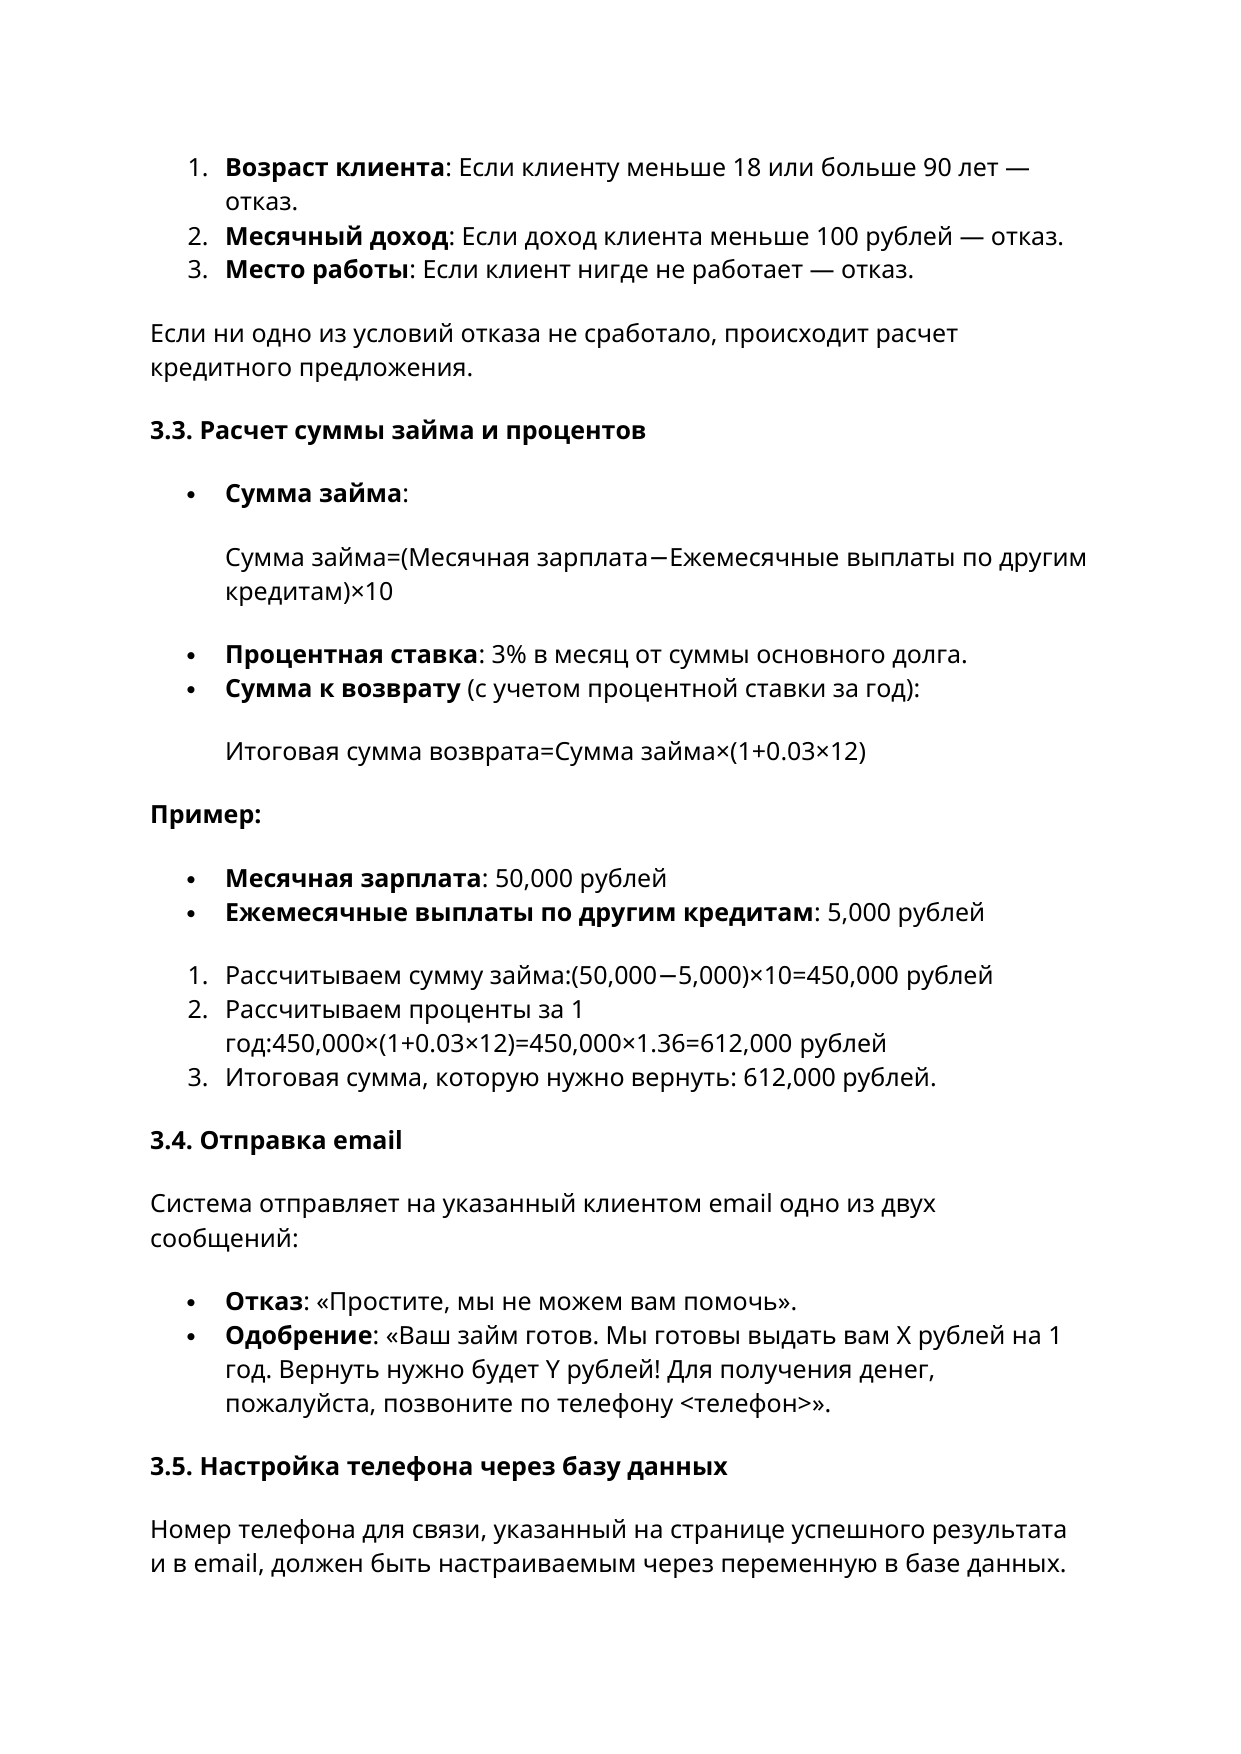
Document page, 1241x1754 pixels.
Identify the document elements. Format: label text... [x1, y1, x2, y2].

text 3.3. Расчет суммы займа и процентов [150, 413, 1090, 447]
list Возраст клиента: Если клиенту меньше 18 или больше 90 лет — отказ. [187, 150, 1090, 218]
text Пример: [150, 797, 1090, 831]
list Одобрение: «Ваш займ готов. Мы готовы выдать вам X рублей на 1 год. Вернуть нужно будет Y рублей! Для получения денег, пожалуйста, позвоните по телефону <телефон>». [187, 1317, 1090, 1420]
list Место работы: Если клиент нигде не работает — отказ. [187, 252, 1090, 286]
text Система отправляет на указанный клиентом email одно из двух сообщений: [150, 1186, 1090, 1254]
text Номер телефона для связи, указанный на странице успешного результата и в email, должен быть настраиваемым через переменную в базе данных. [150, 1512, 1090, 1580]
list Месячный доход: Если доход клиента меньше 100 рублей — отказ. [187, 218, 1090, 252]
list Рассчитываем проценты за 1 год:450,000×(1+0.03×12)=450,000×1.36=612,000 рублей [187, 992, 1090, 1060]
text Если ни одно из условий отказа не сработало, происходит расчет кредитного предложения. [150, 315, 1090, 383]
list Итоговая сумма, которую нужно вернуть: 612,000 рублей. [187, 1060, 1090, 1094]
list Сумма к возврату (с учетом процентной ставки за год): [187, 671, 1090, 704]
text Итоговая сумма возврата=Сумма займа×(1+0.03×12) [225, 734, 1090, 768]
text 3.5. Настройка телефона через базу данных [150, 1449, 1090, 1483]
list Процентная ставка: 3% в месяц от суммы основного долга. [187, 636, 1090, 671]
text Сумма займа=(Месячная зарплата−Ежемесячные выплаты по другим кредитам)×10 [225, 539, 1090, 607]
list Сумма займа: [187, 476, 1090, 510]
list Ежемесячные выплаты по другим кредитам: 5,000 рублей [187, 894, 1090, 928]
list Отказ: «Простите, мы не можем вам помочь». [187, 1283, 1090, 1317]
text 3.4. Отправка email [150, 1123, 1090, 1157]
list Месячная зарплата: 50,000 рублей [187, 860, 1090, 894]
list Рассчитываем сумму займа:(50,000−5,000)×10=450,000 рублей [187, 957, 1090, 992]
